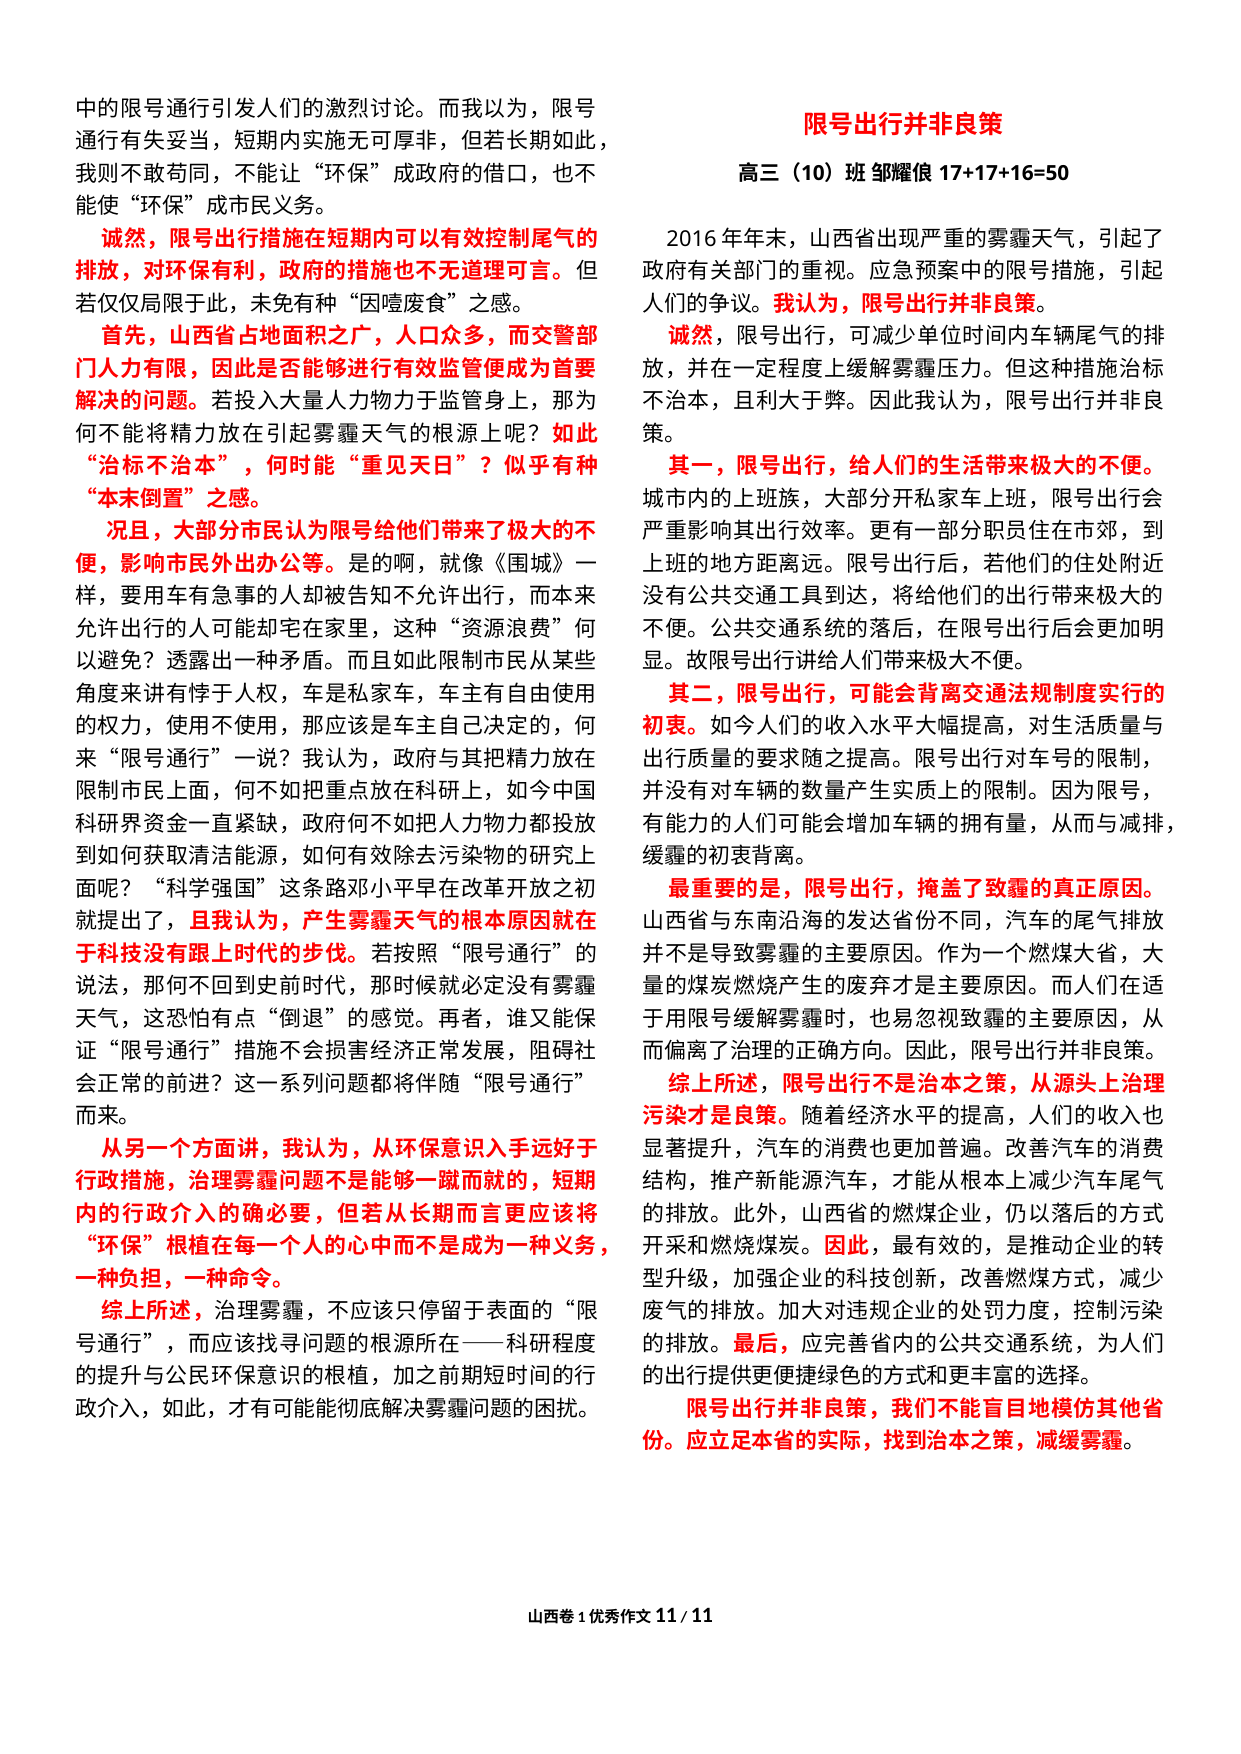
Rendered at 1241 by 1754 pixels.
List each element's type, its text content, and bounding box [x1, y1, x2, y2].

text 限号出行并非良策，我们不能盲目地模仿其他省份。应立足本省的实际，找到治本之策，减缓雾霾。 [642, 1391, 1165, 1456]
text 况且，大部分市民认为限号给他们带来了极大的不便，影响市民外出办公等。是的啊，就像《围城》一样，要用车有急事的人却被告知不允许出行，而本来允许出行的人可能却宅在家里，这种“资源浪费”何以避免？透露出一种矛盾。而且如此限制市民从某些角度来讲有悖于人权，车是私家车，车主有自由使用的权力，使用不使用，那应该是车主自己决定的，何来“限号通行”一说？我认为，政府与其把精力放在限制市民上面，何不如把重点放在科研上，如今中国科研界资金一直紧缺，政府何不如把人力物力都投放到如何获取清洁能源，如何有效除去污染物的研究上面呢？“科学强国”这条路邓小平早在改革开放之初就提出了，且我认为，产生雾霾天气的根本原因就在于科技没有跟上时代的步伐。若按照“限号通行”的说法，那何不回到史前时代，那时候就必定没有雾霾天气，这恐怕有点“倒退”的感觉。再者，谁又能保证“限号通行”措施不会损害经济正常发展，阻碍社会正常的前进？这一系列问题都将伴随“限号通行”而来。 [75, 513, 598, 1131]
text 从另一个方面讲，我认为，从环保意识入手远好于行政措施，治理雾霾问题不是能够一蹴而就的，短期内的行政介入的确必要，但若从长期而言更应该将“环保”根植在每一个人的心中而不是成为一种义务，一种负担，一种命令。 [75, 1131, 598, 1293]
text 限号出行并非良策 [642, 91, 1165, 156]
text 首先，山西省占地面积之广，人口众多，而交警部门人力有限，因此是否能够进行有效监管便成为首要解决的问题。若投入大量人力物力于监管身上，那为何不能将精力放在引起雾霾天气的根源上呢？如此“治标不治本”，何时能“重见天日”？似乎有种“本末倒置”之感。 [75, 318, 598, 513]
text 综上所述，限号出行不是治本之策，从源头上治理污染才是良策。随着经济水平的提高，人们的收入也显著提升，汽车的消费也更加普遍。改善汽车的消费结构，推产新能源汽车，才能从根本上减少汽车尾气的排放。此外，山西省的燃煤企业，仍以落后的方式开采和燃烧煤炭。因此，最有效的，是推动企业的转型升级，加强企业的科技创新，改善燃煤方式，减少废气的排放。加大对违规企业的处罚力度，控制污染的排放。最后，应完善省内的公共交通系统，为人们的出行提供更便捷绿色的方式和更丰富的选择。 [642, 1066, 1165, 1391]
text 最重要的是，限号出行，掩盖了致霾的真正原因。山西省与东南沿海的发达省份不同，汽车的尾气排放并不是导致雾霾的主要原因。作为一个燃煤大省，大量的煤炭燃烧产生的废弃才是主要原因。而人们在适于用限号缓解雾霾时，也易忽视致霾的主要原因，从而偏离了治理的正确方向。因此，限号出行并非良策。 [642, 871, 1165, 1066]
text 其一，限号出行，给人们的生活带来极大的不便。城市内的上班族，大部分开私家车上班，限号出行会严重影响其出行效率。更有一部分职员住在市郊，到上班的地方距离远。限号出行后，若他们的住处附近没有公共交通工具到达，将给他们的出行带来极大的不便。公共交通系统的落后，在限号出行后会更加明显。故限号出行讲给人们带来极大不便。 [642, 448, 1165, 676]
text 2016年年末，山西省出现严重的雾霾天气，引起了政府有关部门的重视。应急预案中的限号措施，引起人们的争议。我认为，限号出行并非良策。 [642, 221, 1165, 318]
text 其二，限号出行，可能会背离交通法规制度实行的初衷。如今人们的收入水平大幅提高，对生活质量与出行质量的要求随之提高。限号出行对车号的限制，并没有对车辆的数量产生实质上的限制。因为限号，有能力的人们可能会增加车辆的拥有量，从而与减排，缓霾的初衷背离。 [642, 676, 1165, 871]
text 综上所述，治理雾霾，不应该只停留于表面的“限号通行”，而应该找寻问题的根源所在——科研程度的提升与公民环保意识的根植，加之前期短时间的行政介入，如此，才有可能能彻底解决雾霾问题的困扰。 [75, 1293, 598, 1423]
text 诚然，限号出行，可减少单位时间内车辆尾气的排放，并在一定程度上缓解雾霾压力。但这种措施治标不治本，且利大于弊。因此我认为，限号出行并非良策。 [642, 318, 1165, 448]
text 高三（10）班 邹耀俍 17+17+16=50 [642, 156, 1165, 188]
text 诚然，限号出行措施在短期内可以有效控制尾气的排放，对环保有利，政府的措施也不无道理可言。但若仅仅局限于此，未免有种“因噎废食”之感。 [75, 221, 598, 318]
